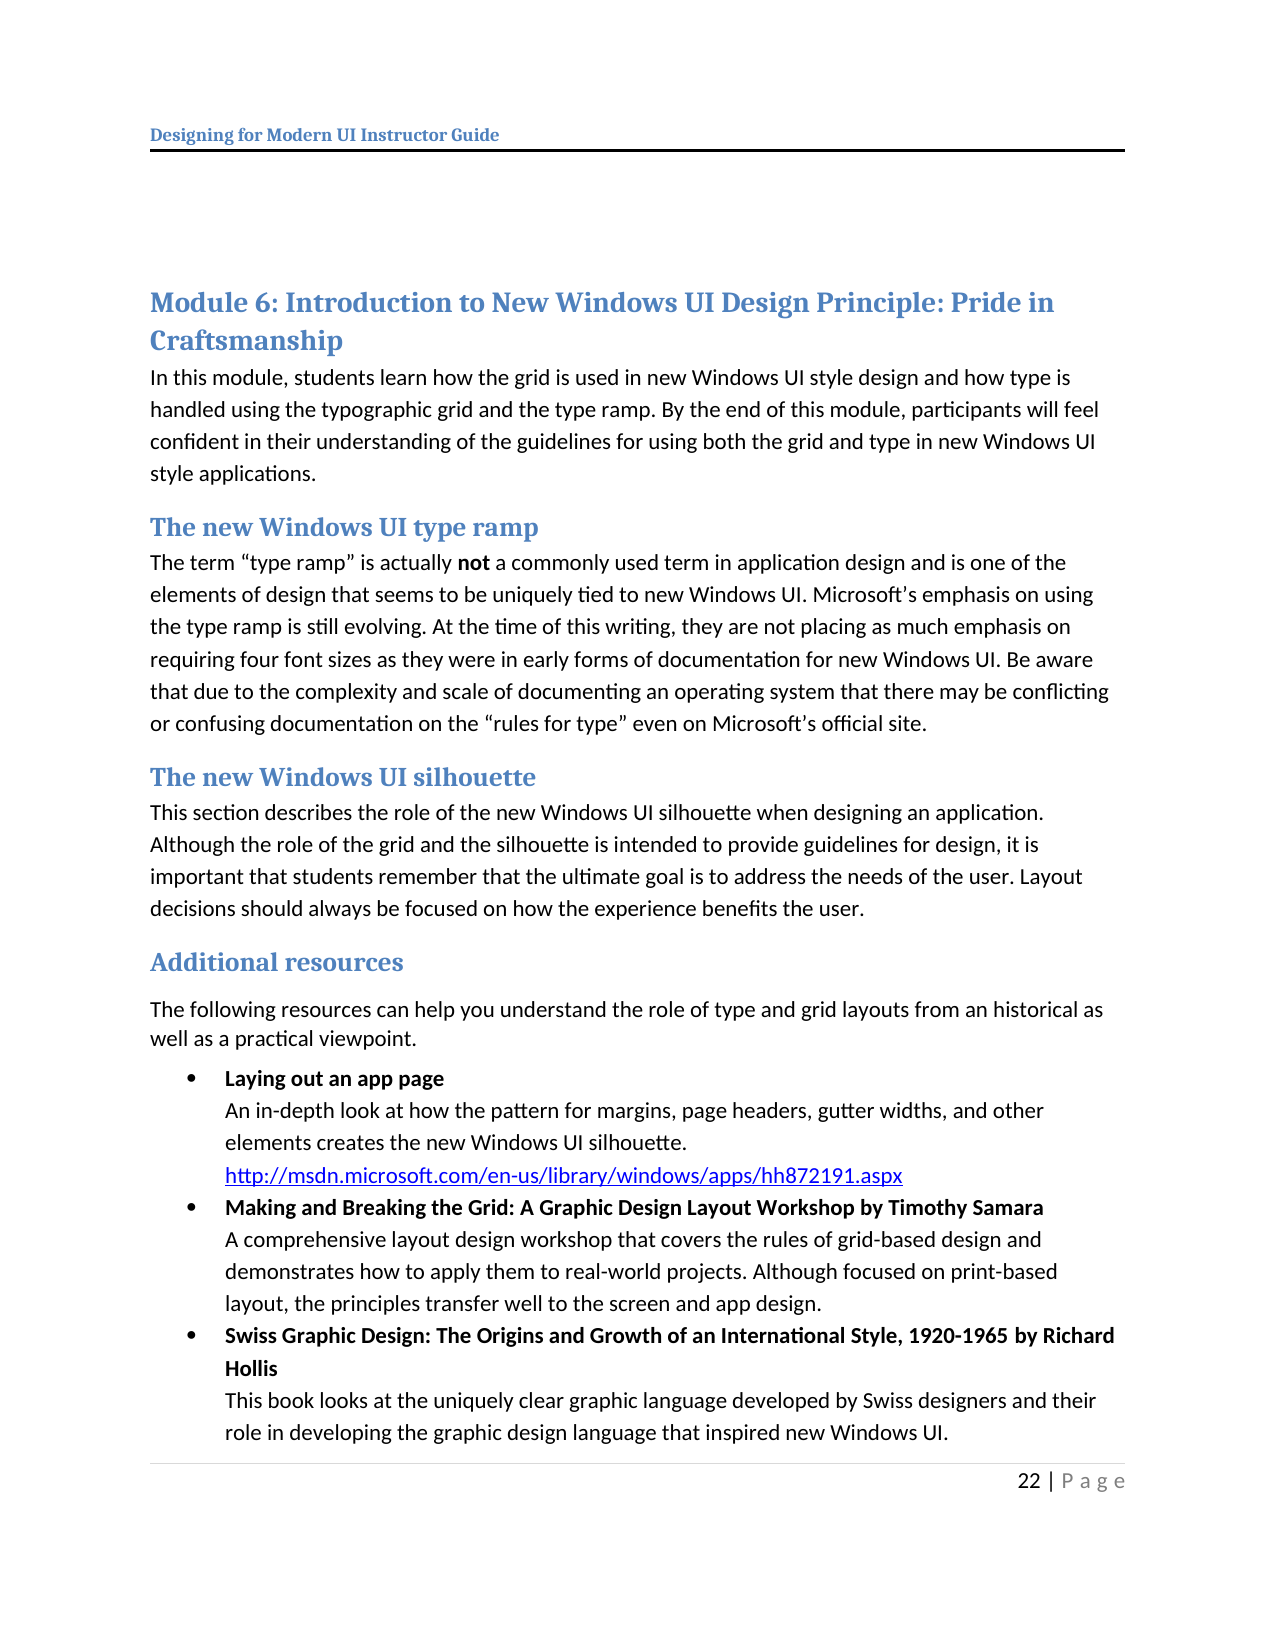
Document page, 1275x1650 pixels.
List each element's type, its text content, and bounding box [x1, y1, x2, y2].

list Swiss Graphic Design: The Origins and Growth of an International Style, 1920-1965 by Richard Hollis This book looks at the uniquely clear graphic language developed by Swiss designers and their role in developing the graphic design language that inspired new Windows UI. [187, 1322, 1125, 1446]
subtitle The new Windows UI type ramp [150, 512, 1125, 543]
text The term “type ramp” is actually not a commonly used term in application design and is one of the elements of design that seems to be uniquely tied to new Windows UI. Microsoft’s emphasis on using the type ramp is still evolving. At the time of this writing, they are not placing as much emphasis on requiring four font sizes as they were in early forms of documentation for new Windows UI. Be aware that due to the complexity and scale of documenting an operating system that there may be conflicting or confusing documentation on the “rules for type” even on Microsoft’s official site. [150, 548, 1125, 737]
text In this module, students learn how the grid is used in new Windows UI style design and how type is handled using the typographic grid and the type ramp. By the end of this module, participants will feel confident in their understanding of the guidelines for using both the grid and type in new Windows UI style applications. [150, 363, 1125, 487]
text This section describes the role of the new Windows UI silhouette when designing an application. Although the role of the grid and the silhouette is intended to provide guidelines for design, it is important that students remember that the ultimate goal is to address the needs of the user. Layout decisions should always be focused on how the experience benefits the user. [150, 798, 1125, 922]
subtitle Module 6: Introduction to New Windows UI Design Principle: Pride in Craftsmanship [150, 286, 1125, 358]
list An in-depth look at how the pattern for margins, page headers, gutter widths, and other elements creates the new Windows UI silhouette. [225, 1096, 1125, 1157]
subtitle The new Windows UI silhouette [150, 762, 1125, 793]
list Laying out an app page [187, 1064, 1125, 1092]
subtitle Additional resources [150, 947, 1125, 978]
list Making and Breaking the Grid: A Graphic Design Layout Workshop by Timothy Samara A comprehensive layout design workshop that covers the rules of grid-based design and demonstrates how to apply them to real-world projects. Although focused on print-based layout, the principles transfer well to the screen and app design. [187, 1193, 1125, 1317]
text The following resources can help you understand the role of type and grid layouts from an historical as well as a practical viewpoint. [150, 996, 1125, 1052]
list http://msdn.microsoft.com/en-us/library/windows/apps/hh872191.aspx [225, 1161, 1125, 1189]
